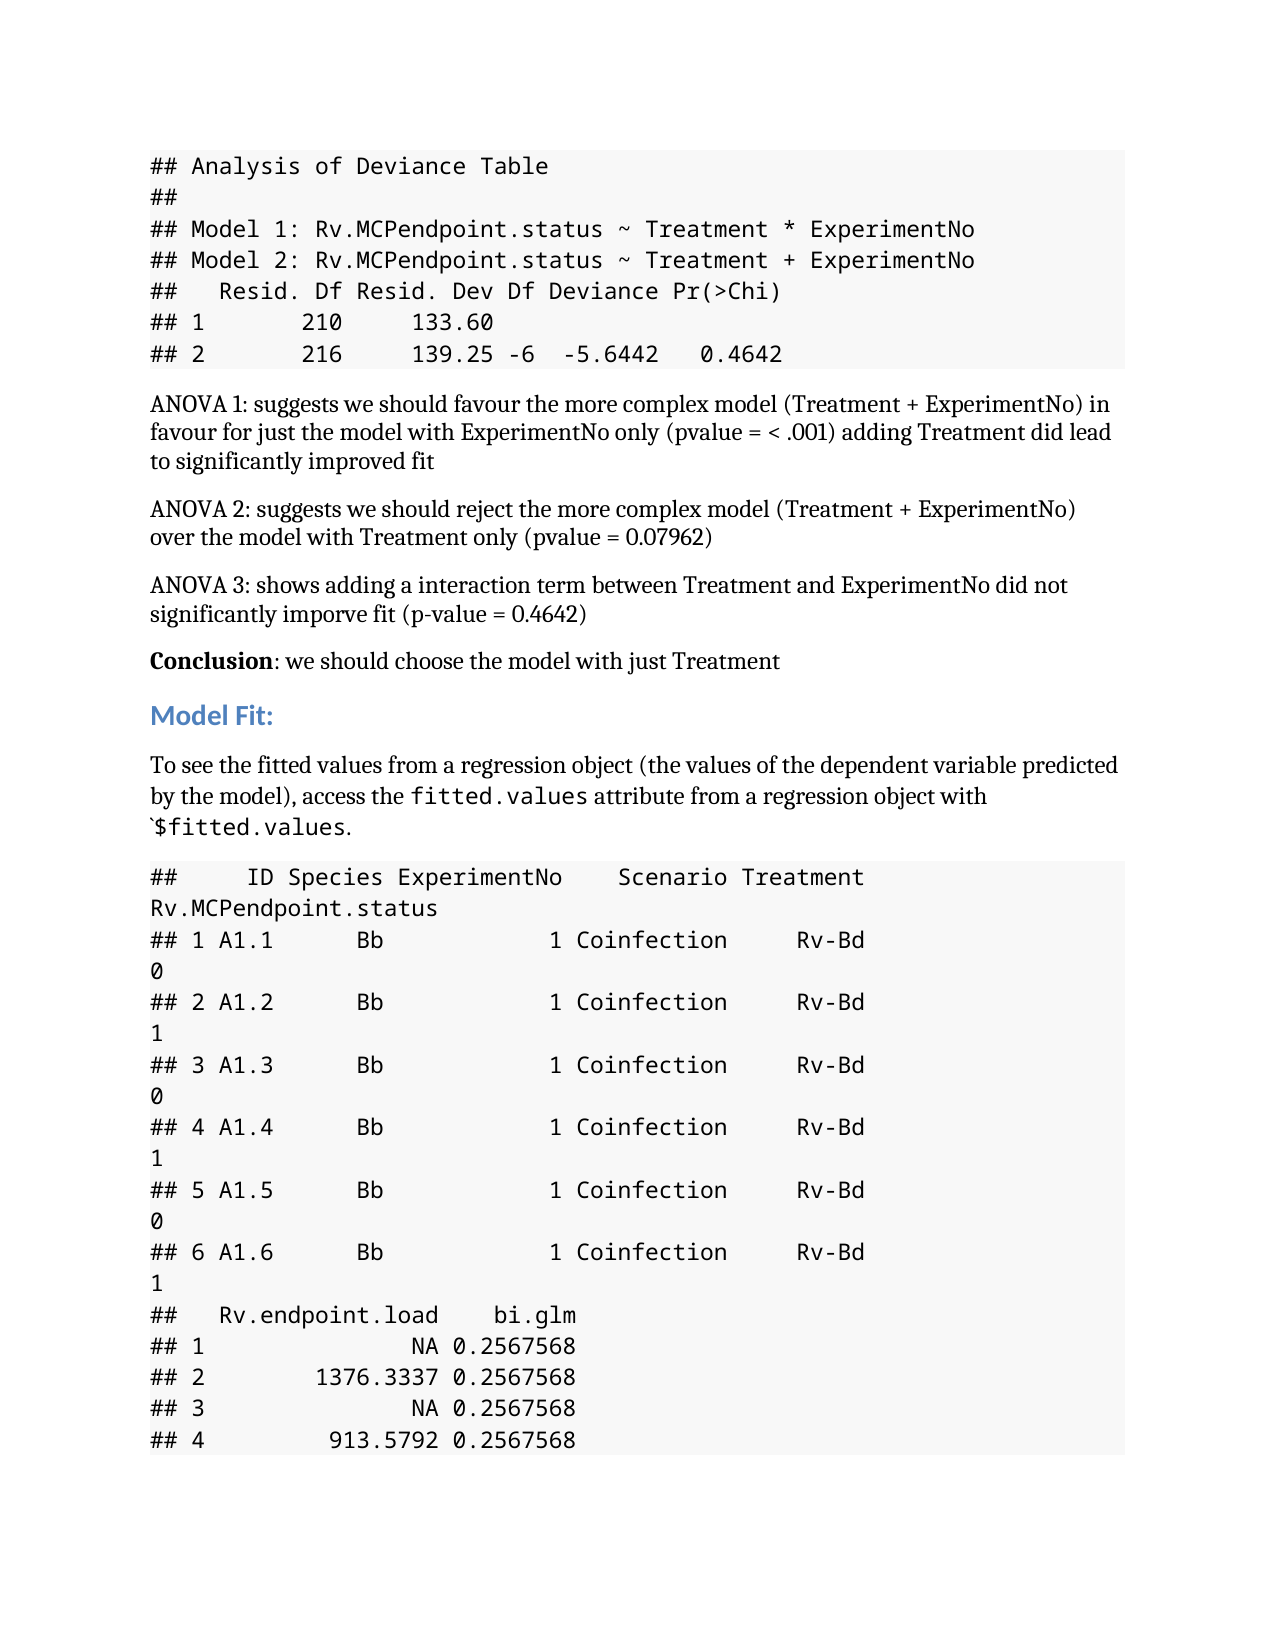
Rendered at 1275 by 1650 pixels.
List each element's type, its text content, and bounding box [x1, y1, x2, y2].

text ANOVA 2: suggests we should reject the more complex model (Treatment + ExperimentNo) over the model with Treatment only (pvalue = 0.07962) [150, 494, 1125, 552]
text To see the fitted values from a regression object (the values of the dependent variable predicted by the model), access the fitted.values attribute from a regression object with `$fitted.values. [150, 751, 1125, 842]
text ## Analysis of Deviance Table ## ## Model 1: Rv.MCPendpoint.status ~ Treatment * ExperimentNo ## Model 2: Rv.MCPendpoint.status ~ Treatment + ExperimentNo ## Resid. Df Resid. Dev Df Deviance Pr(>Chi) ## 1 210 133.60 ## 2 216 139.25 -6 -5.6442 0.4642 [150, 150, 1125, 369]
text ANOVA 1: suggests we should favour the more complex model (Treatment + ExperimentNo) in favour for just the model with ExperimentNo only (pvalue = < .001) adding Treatment did lead to significantly improved fit [150, 389, 1125, 476]
subtitle Model Fit: [150, 697, 1125, 732]
text Conclusion: we should choose the model with just Treatment [150, 647, 1125, 676]
text ANOVA 3: shows adding a interaction term between Treatment and ExperimentNo did not significantly imporve fit (p-value = 0.4642) [150, 571, 1125, 628]
